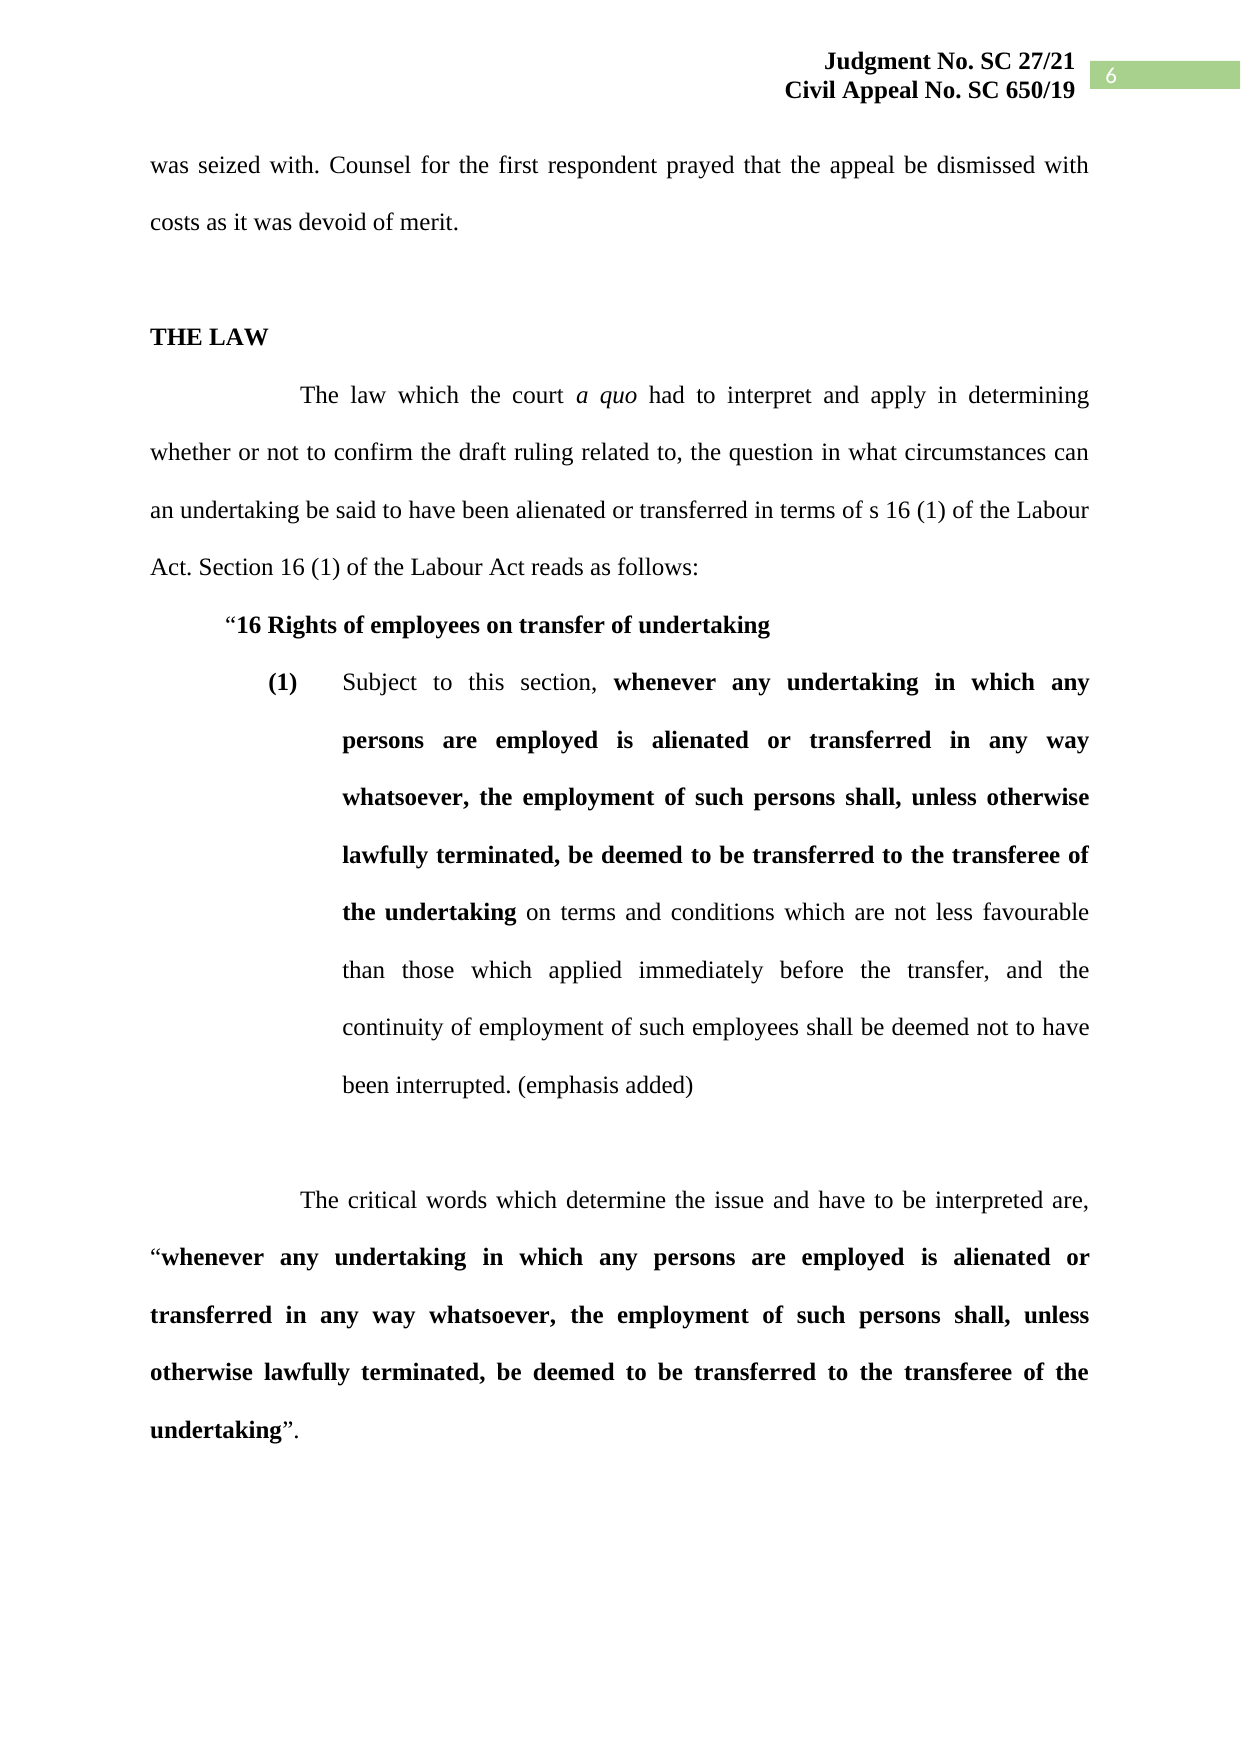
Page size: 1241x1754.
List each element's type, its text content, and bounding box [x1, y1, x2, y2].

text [150, 150, 1090, 236]
text The law which the court a quo had to interpret and apply in determining whether or not to confirm the draft ruling related to, the question in what circumstances can an undertaking be said to have been alienated or transferred in terms of s 16 (1) of the Labour Act. Section 16 (1) of the Labour Act reads as follows: [150, 380, 1090, 581]
text “16 Rights of employees on transfer of undertaking [150, 610, 1090, 639]
text The critical words which determine the issue and have to be interpreted are, “whenever any undertaking in which any persons are employed is alienated or transferred in any way whatsoever, the employment of such persons shall, unless otherwise lawfully terminated, be deemed to be transferred to the transferee of the undertaking”. [150, 1185, 1090, 1444]
text THE LAW [150, 322, 1090, 351]
list Subject to this section, whenever any undertaking in which any persons are employed is alienated or transferred in any way whatsoever, the employment of such persons shall, unless otherwise lawfully terminated, be deemed to be transferred to the transferee of the undertaking on terms and conditions which are not less favourable than those which applied immediately before the transfer, and the continuity of employment of such employees shall be deemed not to have been interrupted. (emphasis added) [268, 667, 1090, 1099]
